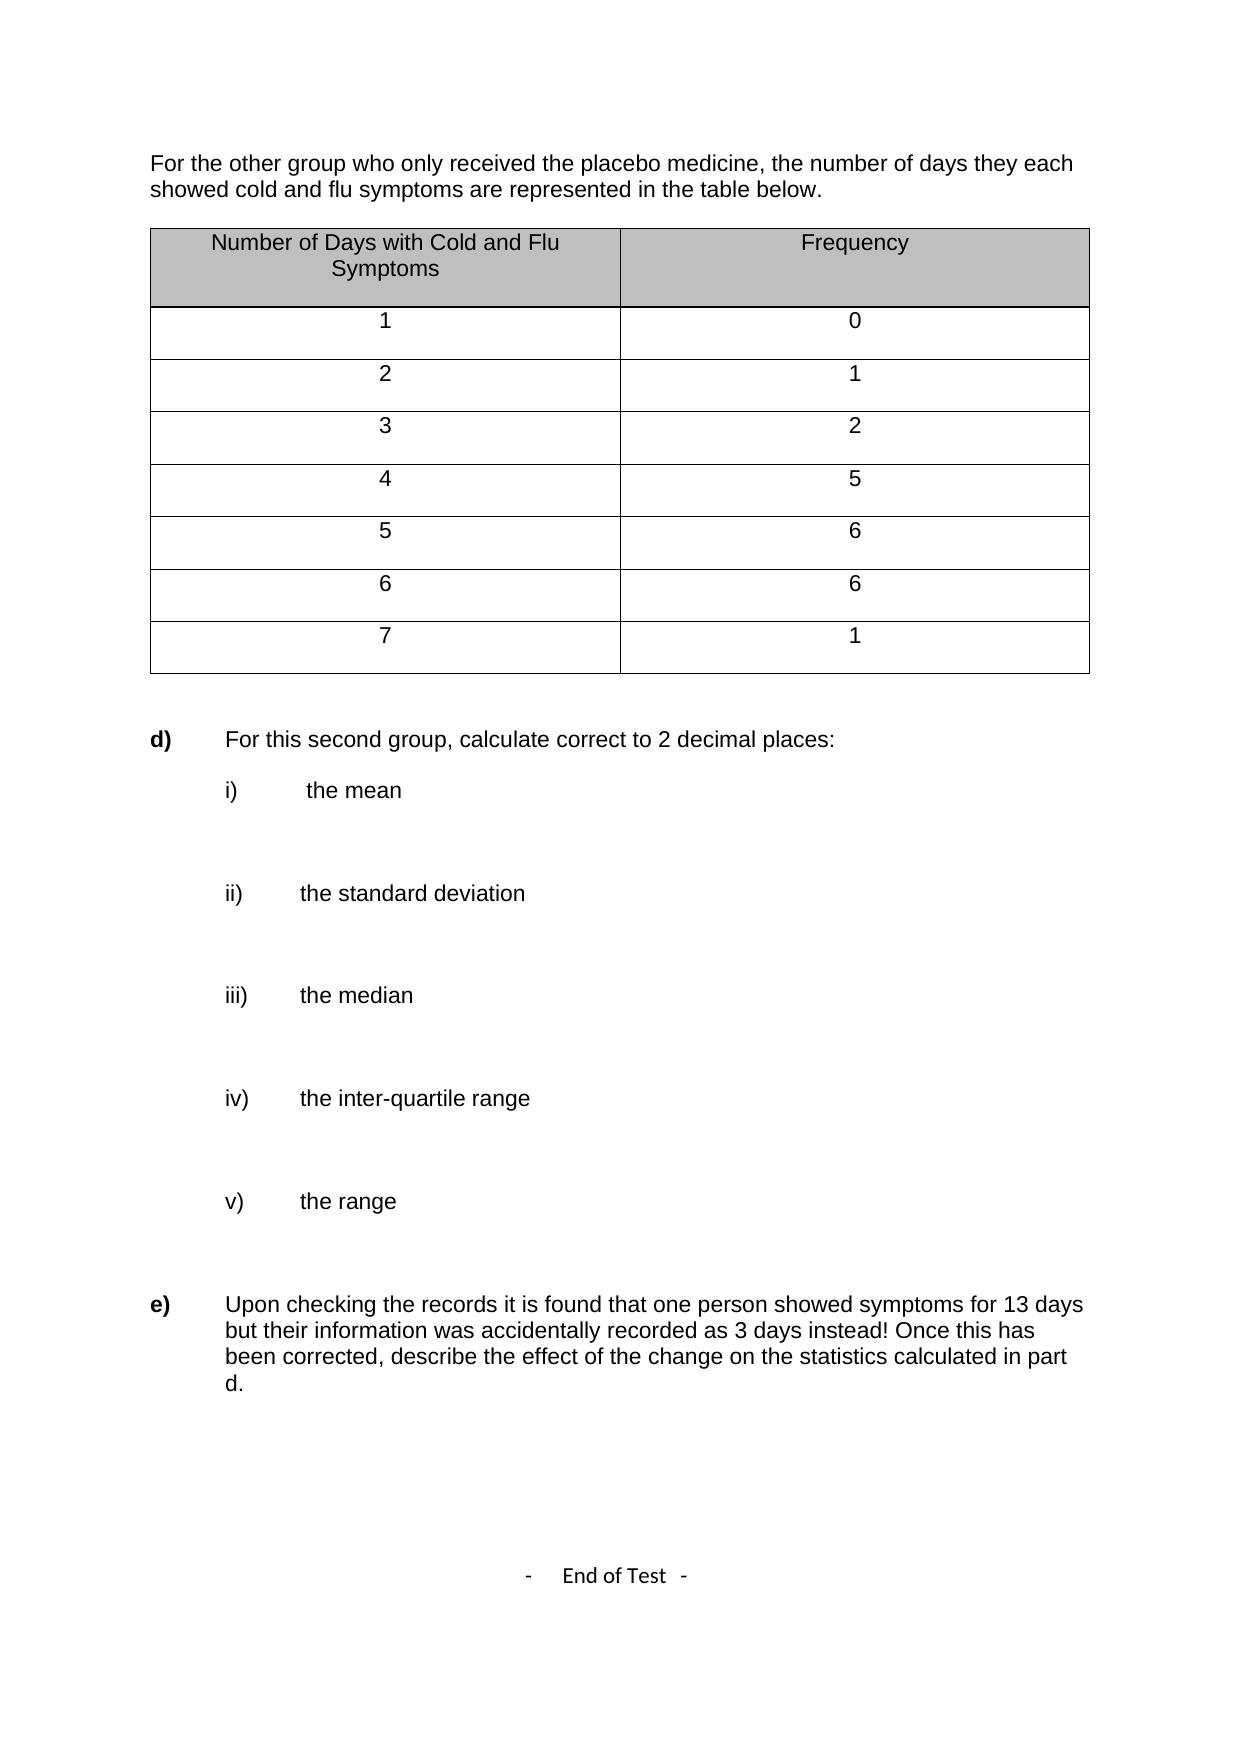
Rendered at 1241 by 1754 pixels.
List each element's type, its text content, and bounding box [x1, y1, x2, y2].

text iv) the inter-quartile range [150, 1085, 1090, 1111]
table_cell 5 [621, 465, 1089, 516]
table_cell 1 [151, 308, 620, 359]
text d) For this second group, calculate correct to 2 decimal places: [150, 726, 1090, 752]
table_cell 6 [151, 570, 620, 621]
text e) Upon checking the records it is found that one person showed symptoms for 13 days but their information was accidentally recorded as 3 days instead! Once this has been corrected, describe the effect of the change on the statistics calculated in part d. [150, 1291, 1090, 1396]
table_cell 3 [151, 412, 620, 464]
table_cell 6 [621, 570, 1089, 621]
text ii) the standard deviation [150, 880, 1090, 906]
table_cell 2 [621, 412, 1089, 464]
table_header Frequency [621, 229, 1089, 306]
table_cell 7 [151, 622, 620, 673]
table_cell 1 [621, 622, 1089, 673]
text iii) the median [150, 982, 1090, 1009]
table_cell 2 [151, 360, 620, 411]
list End of Test - [525, 1561, 1090, 1589]
table_cell 6 [621, 517, 1089, 568]
text For the other group who only received the placebo medicine, the number of days they each showed cold and flu symptoms are represented in the table below. [150, 150, 1090, 203]
table_header Number of Days with Cold and Flu Symptoms [151, 229, 620, 306]
text v) the range [150, 1188, 1090, 1214]
table_cell 0 [621, 308, 1089, 359]
text i) the mean [150, 777, 1090, 803]
table_cell 1 [621, 360, 1089, 411]
table_cell 4 [151, 465, 620, 516]
table_cell 5 [151, 517, 620, 568]
